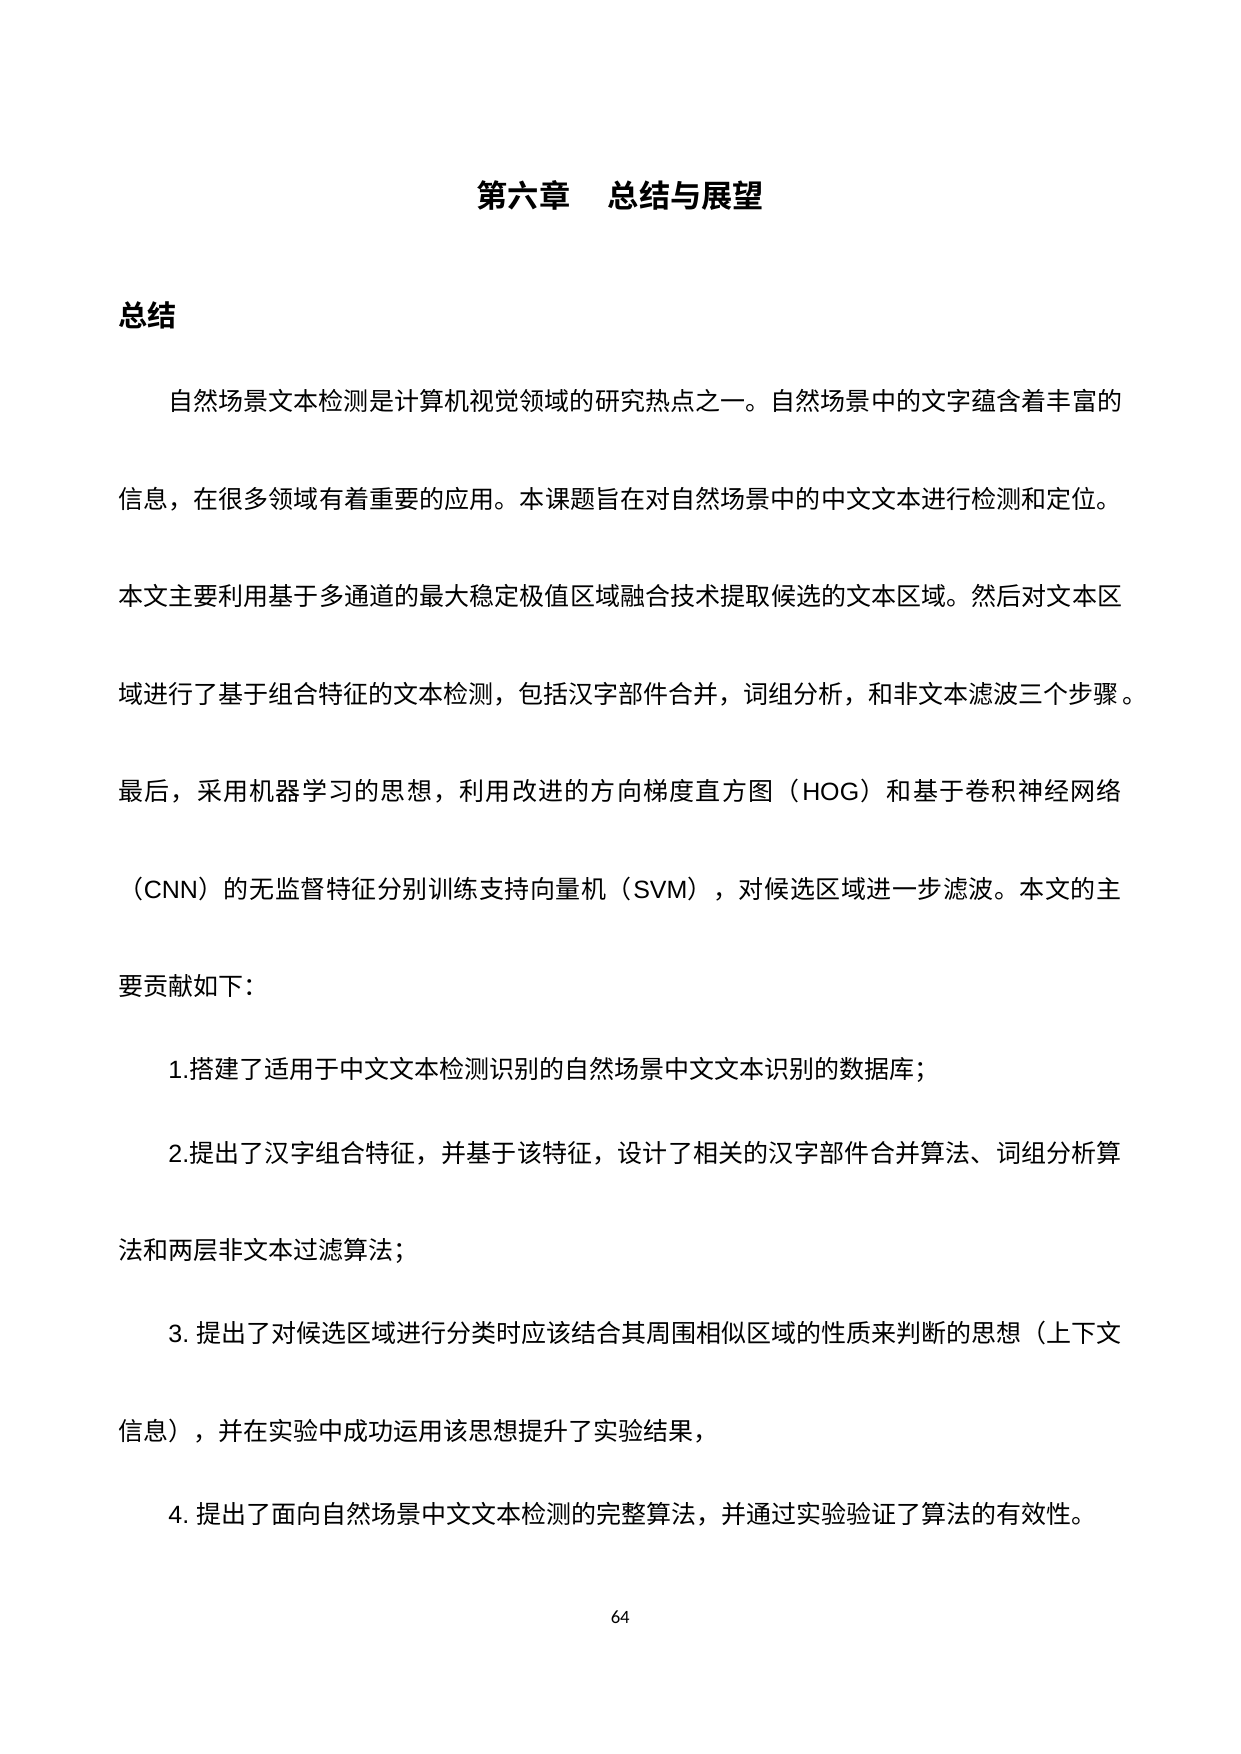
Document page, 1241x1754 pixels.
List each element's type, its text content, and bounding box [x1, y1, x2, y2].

text 1.搭建了适用于中文文本检测识别的自然场景中文文本识别的数据库； [118, 1036, 1122, 1101]
text 自然场景文本检测是计算机视觉领域的研究热点之一。自然场景中的文字蕴含着丰富的信息，在很多领域有着重要的应用。本课题旨在对自然场景中的中文文本进行检测和定位。本文主要利用基于多通道的最大稳定极值区域融合技术提取候选的文本区域。然后对文本区域进行了基于组合特征的文本检测，包括汉字部件合并，词组分析，和非文本滤波三个步骤。最后，采用机器学习的思想，利用改进的方向梯度直方图（HOG）和基于卷积神经网络（CNN）的无监督特征分别训练支持向量机（SVM），对候选区域进一步滤波。本文的主要贡献如下： [118, 367, 1122, 1017]
subtitle 总结与展望 [118, 161, 1122, 226]
text 3. 提出了对候选区域进行分类时应该结合其周围相似区域的性质来判断的思想（上下文信息），并在实验中成功运用该思想提升了实验结果， [118, 1299, 1122, 1462]
text 2.提出了汉字组合特征，并基于该特征，设计了相关的汉字部件合并算法、词组分析算法和两层非文本过滤算法； [118, 1119, 1122, 1281]
subtitle 总结 [118, 281, 1100, 346]
text 4. 提出了面向自然场景中文文本检测的完整算法，并通过实验验证了算法的有效性。 [118, 1480, 1122, 1545]
